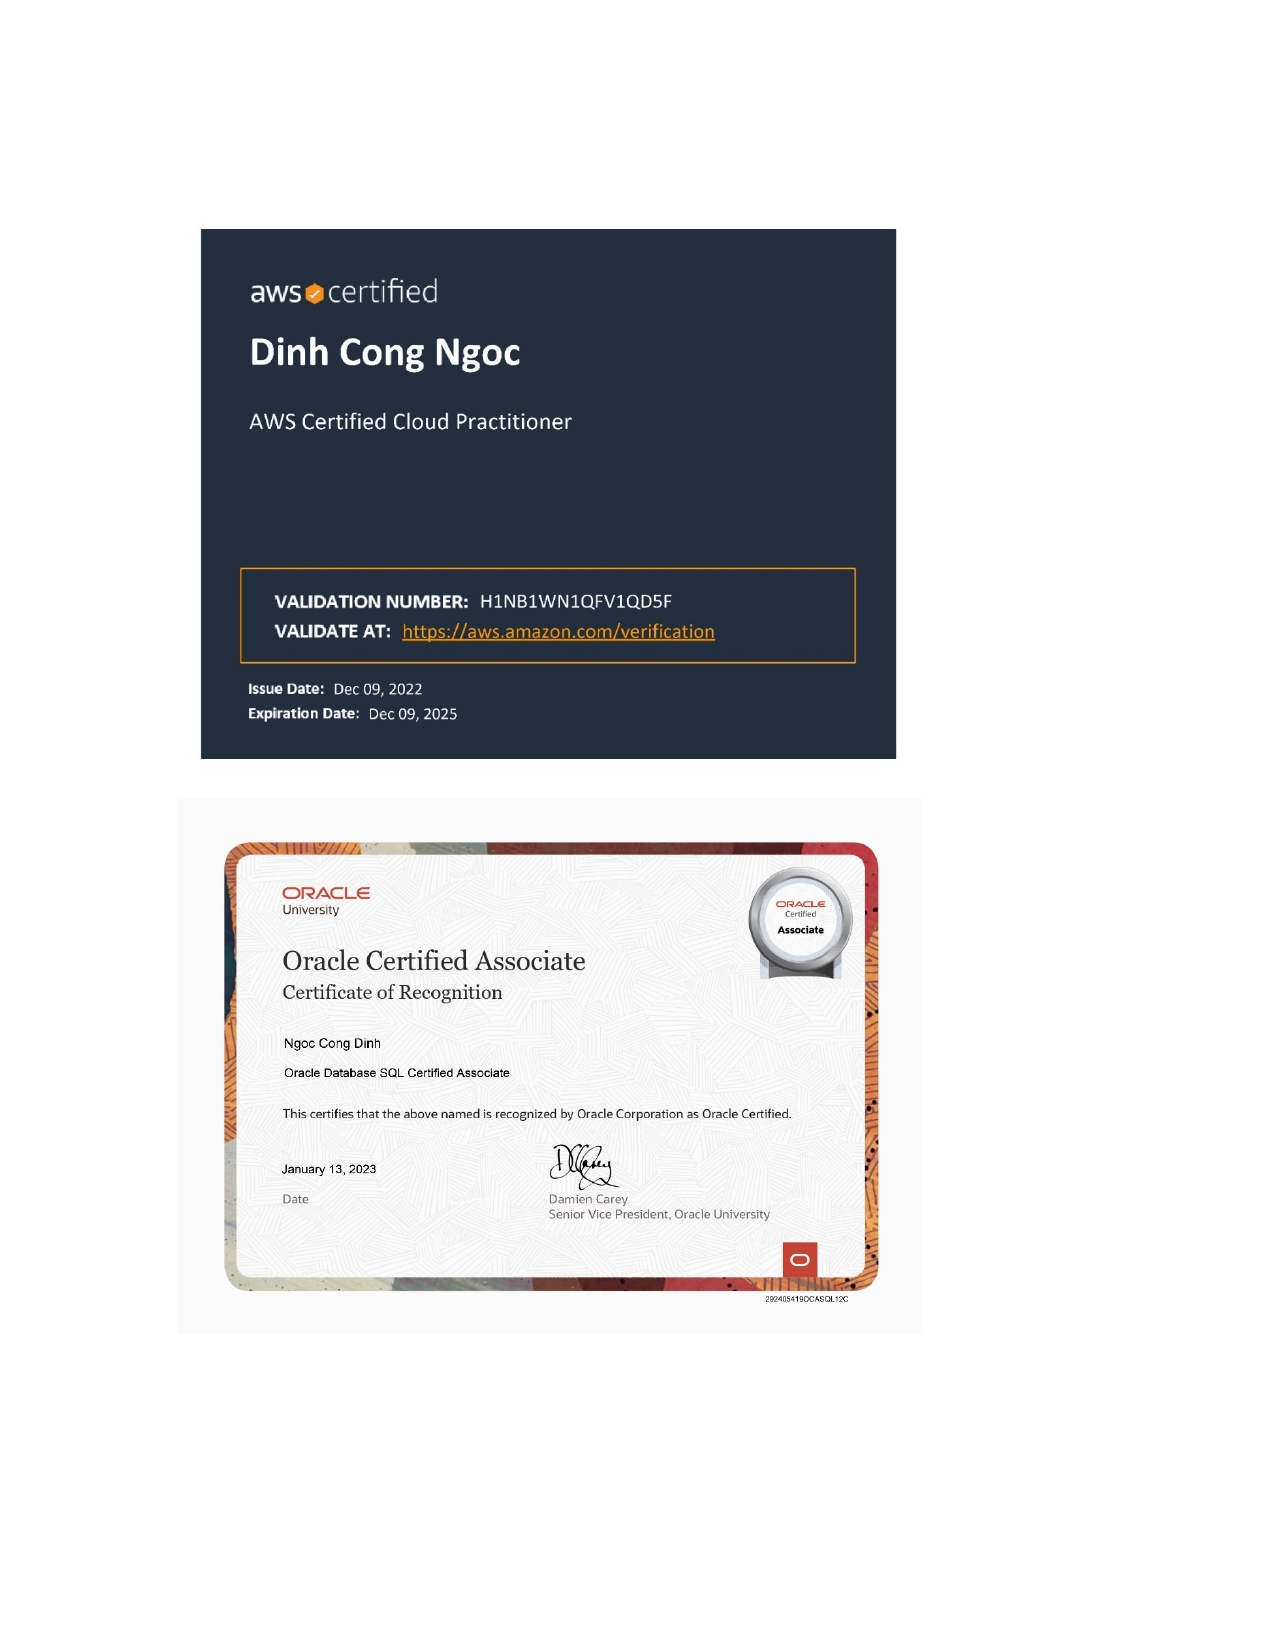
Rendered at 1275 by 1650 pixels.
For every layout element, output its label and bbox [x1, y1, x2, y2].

picture [177, 206, 920, 781]
picture [177, 799, 924, 1376]
